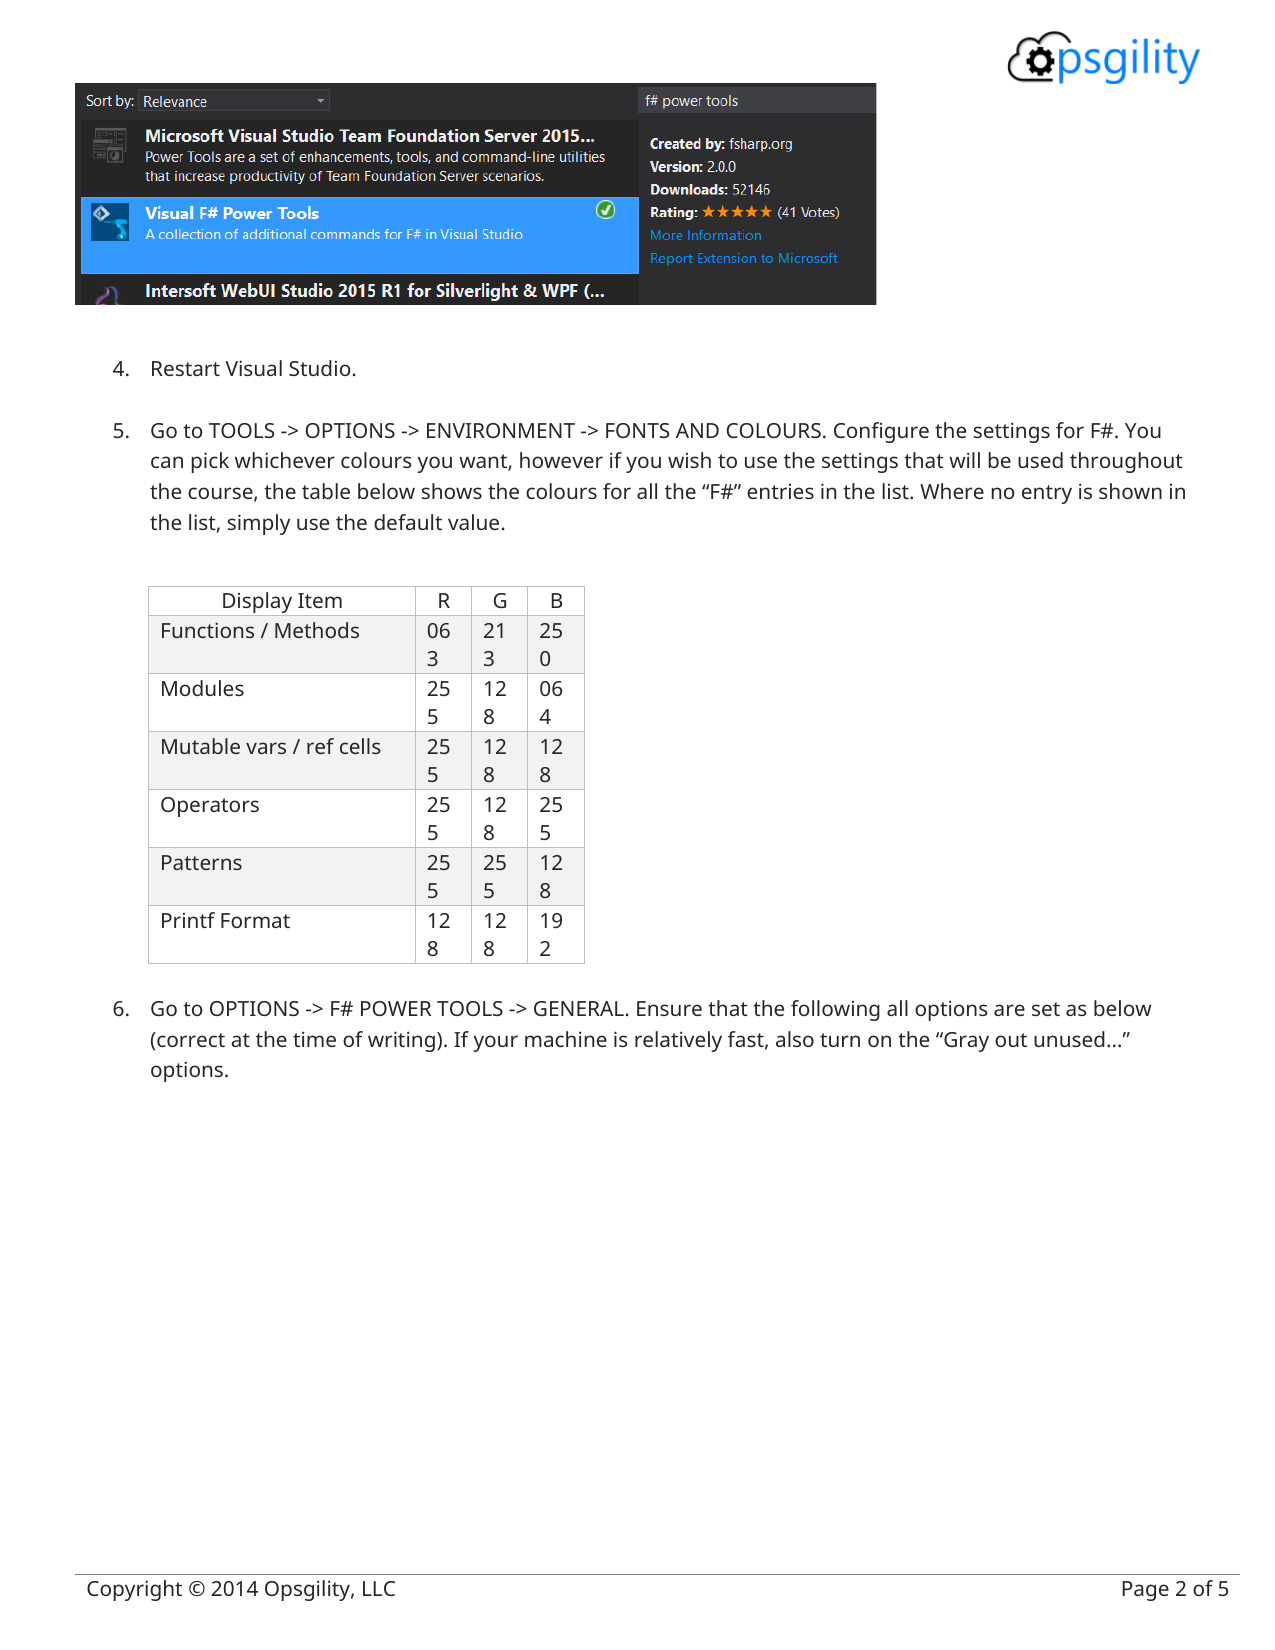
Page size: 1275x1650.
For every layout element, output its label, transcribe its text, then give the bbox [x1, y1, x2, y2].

table_header R [416, 587, 471, 615]
table_cell Modules [149, 674, 415, 731]
table_cell Printf Format [149, 906, 415, 963]
table_cell 255 [416, 848, 471, 905]
table_cell Patterns [149, 848, 415, 905]
table_cell 063 [416, 616, 471, 673]
list Go to OPTIONS -> F# POWER TOOLS -> GENERAL. Ensure that the following all options are set as below (correct at the time of writing). If your machine is relatively fast, also turn on the “Gray out unused…” options. [112, 994, 1200, 1084]
table_header B [528, 587, 584, 615]
table_cell 128 [528, 848, 584, 905]
table_cell 192 [528, 906, 584, 963]
table_cell 255 [416, 790, 471, 847]
table_cell 128 [416, 906, 471, 963]
table_cell 255 [416, 674, 471, 731]
table_cell Mutable vars / ref cells [149, 732, 415, 789]
table_cell 255 [472, 848, 527, 905]
table_cell 128 [472, 674, 527, 731]
picture [1006, 30, 1200, 84]
table_header G [472, 587, 527, 615]
table_cell 255 [416, 732, 471, 789]
table_cell 128 [472, 732, 527, 789]
table_cell 064 [528, 674, 584, 731]
table_cell 128 [472, 790, 527, 847]
table_cell 250 [528, 616, 584, 673]
table_cell 128 [472, 906, 527, 963]
list Restart Visual Studio. [112, 354, 1200, 383]
picture [75, 83, 877, 305]
table_cell 128 [528, 732, 584, 789]
table_cell 255 [528, 790, 584, 847]
table_cell Operators [149, 790, 415, 847]
list Go to TOOLS -> OPTIONS -> ENVIRONMENT -> FONTS AND COLOURS. Configure the settings for F#. You can pick whichever colours you want, however if you wish to use the settings that will be used throughout the course, the table below shows the colours for all the “F#” entries in the list. Where no entry is shown in the list, simply use the default value. [112, 416, 1200, 536]
table_cell 213 [472, 616, 527, 673]
table_cell Functions / Methods [149, 616, 415, 673]
table_header Display Item [149, 587, 415, 615]
